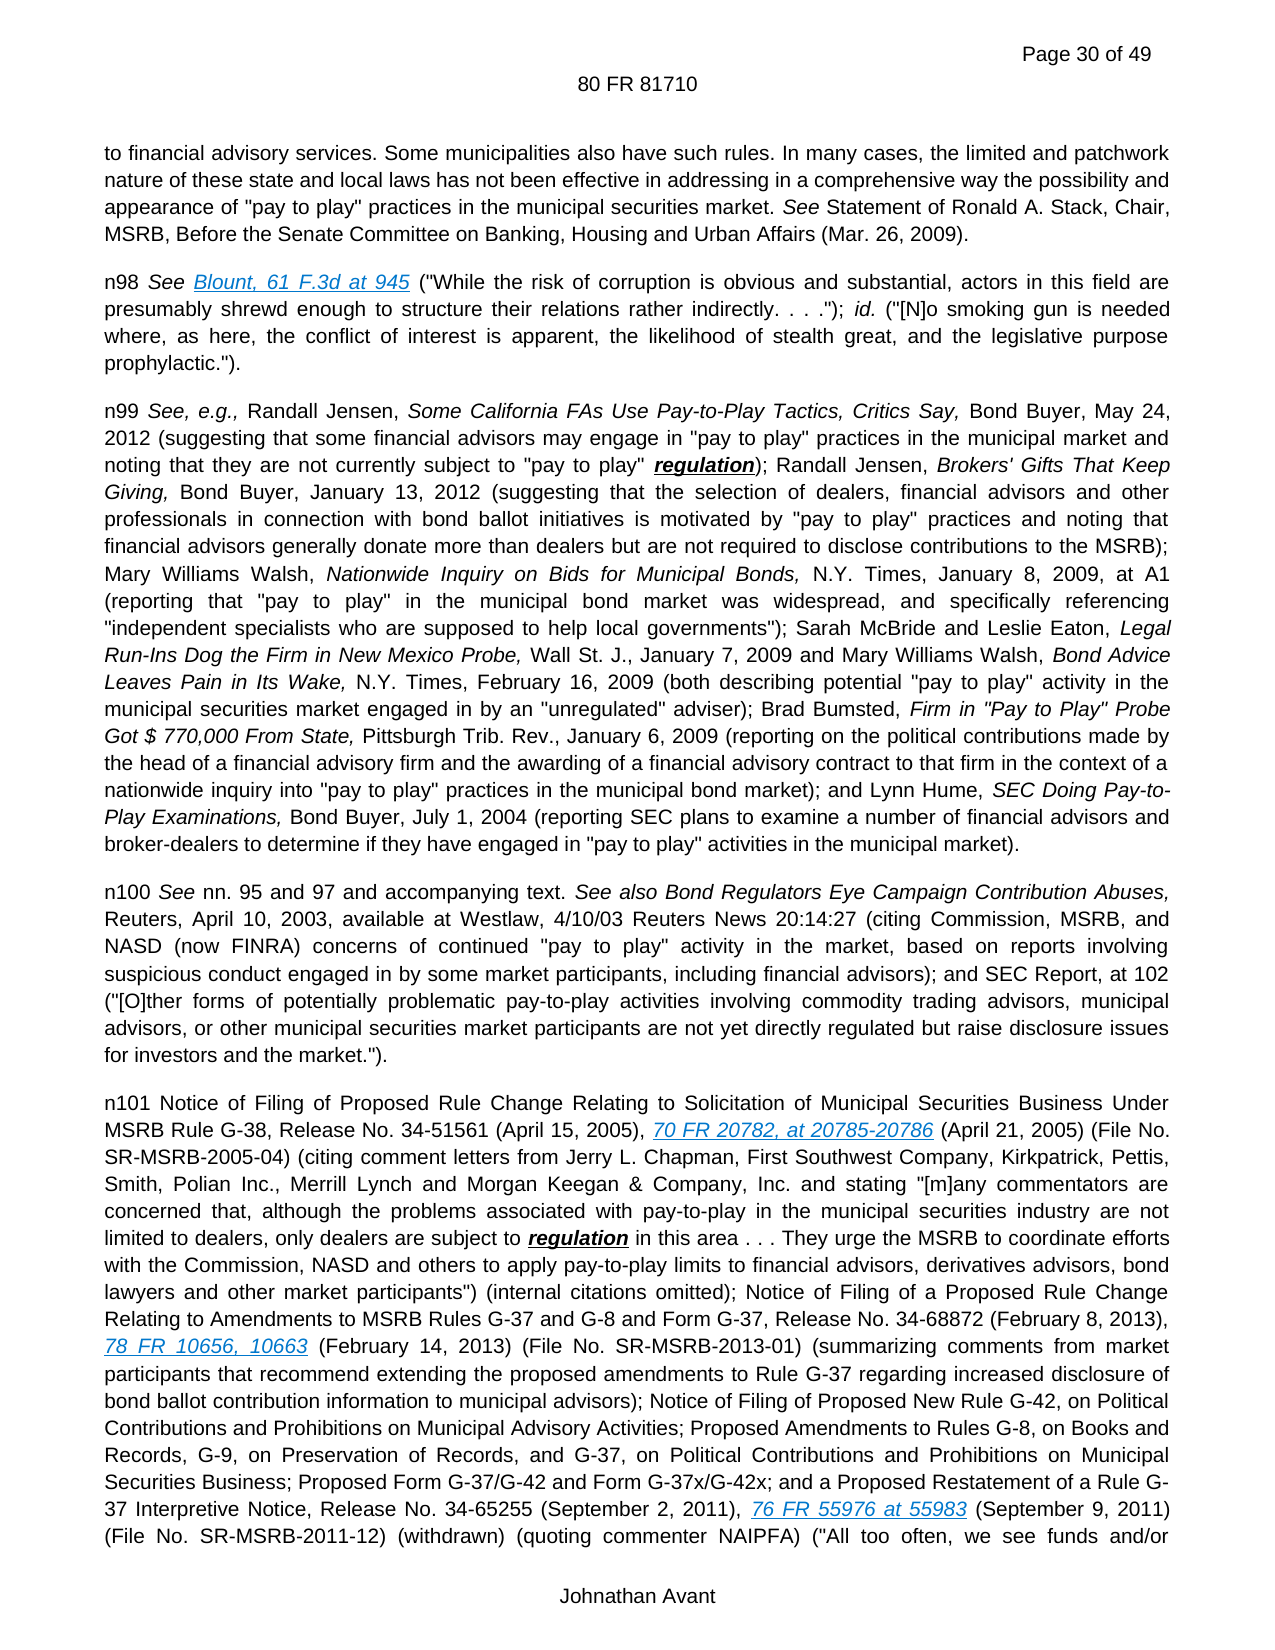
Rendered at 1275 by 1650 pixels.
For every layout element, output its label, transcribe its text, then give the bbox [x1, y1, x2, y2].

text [104, 137, 1171, 246]
text n98 See Blount, 61 F.3d at 945 ("While the risk of corruption is obvious and substantial, actors in this field are presumably shrewd enough to structure their relations rather indirectly. . . ."); id. ("[N]o smoking gun is needed where, as here, the conflict of interest is apparent, the likelihood of stealth great, and the legislative purpose prophylactic."). [104, 267, 1171, 375]
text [104, 1087, 1171, 1548]
text n99 See, e.g., Randall Jensen, Some California FAs Use Pay-to-Play Tactics, Critics Say, Bond Buyer, May 24, 2012 (suggesting that some financial advisors may engage in "pay to play" practices in the municipal market and noting that they are not currently subject to "pay to play" regulation); Randall Jensen, Brokers' Gifts That Keep Giving, Bond Buyer, January 13, 2012 (suggesting that the selection of dealers, financial advisors and other professionals in connection with bond ballot initiatives is motivated by "pay to play" practices and noting that financial advisors generally donate more than dealers but are not required to disclose contributions to the MSRB); Mary Williams Walsh, Nationwide Inquiry on Bids for Municipal Bonds, N.Y. Times, January 8, 2009, at A1 (reporting that "pay to play" in the municipal bond market was widespread, and specifically referencing "independent specialists who are supposed to help local governments"); Sarah McBride and Leslie Eaton, Legal Run-Ins Dog the Firm in New Mexico Probe, Wall St. J., January 7, 2009 and Mary Williams Walsh, Bond Advice Leaves Pain in Its Wake, N.Y. Times, February 16, 2009 (both describing potential "pay to play" activity in the municipal securities market engaged in by an "unregulated" adviser); Brad Bumsted, Firm in "Pay to Play" Probe Got $ 770,000 From State, Pittsburgh Trib. Rev., January 6, 2009 (reporting on the political contributions made by the head of a financial advisory firm and the awarding of a financial advisory contract to that firm in the context of a nationwide inquiry into "pay to play" practices in the municipal bond market); and Lynn Hume, SEC Doing Pay-to-Play Examinations, Bond Buyer, July 1, 2004 (reporting SEC plans to examine a number of financial advisors and broker-dealers to determine if they have engaged in "pay to play" activities in the municipal market). [104, 396, 1171, 856]
text n100 See nn. 95 and 97 and accompanying text. See also Bond Regulators Eye Campaign Contribution Abuses, Reuters, April 10, 2003, available at Westlaw, 4/10/03 Reuters News 20:14:27 (citing Commission, MSRB, and NASD (now FINRA) concerns of continued "pay to play" activity in the market, based on reports involving suspicious conduct engaged in by some market participants, including financial advisors); and SEC Report, at 102 ("[O]ther forms of potentially problematic pay-to-play activities involving commodity trading advisors, municipal advisors, or other municipal securities market participants are not yet directly regulated but raise disclosure issues for investors and the market."). [104, 877, 1171, 1067]
